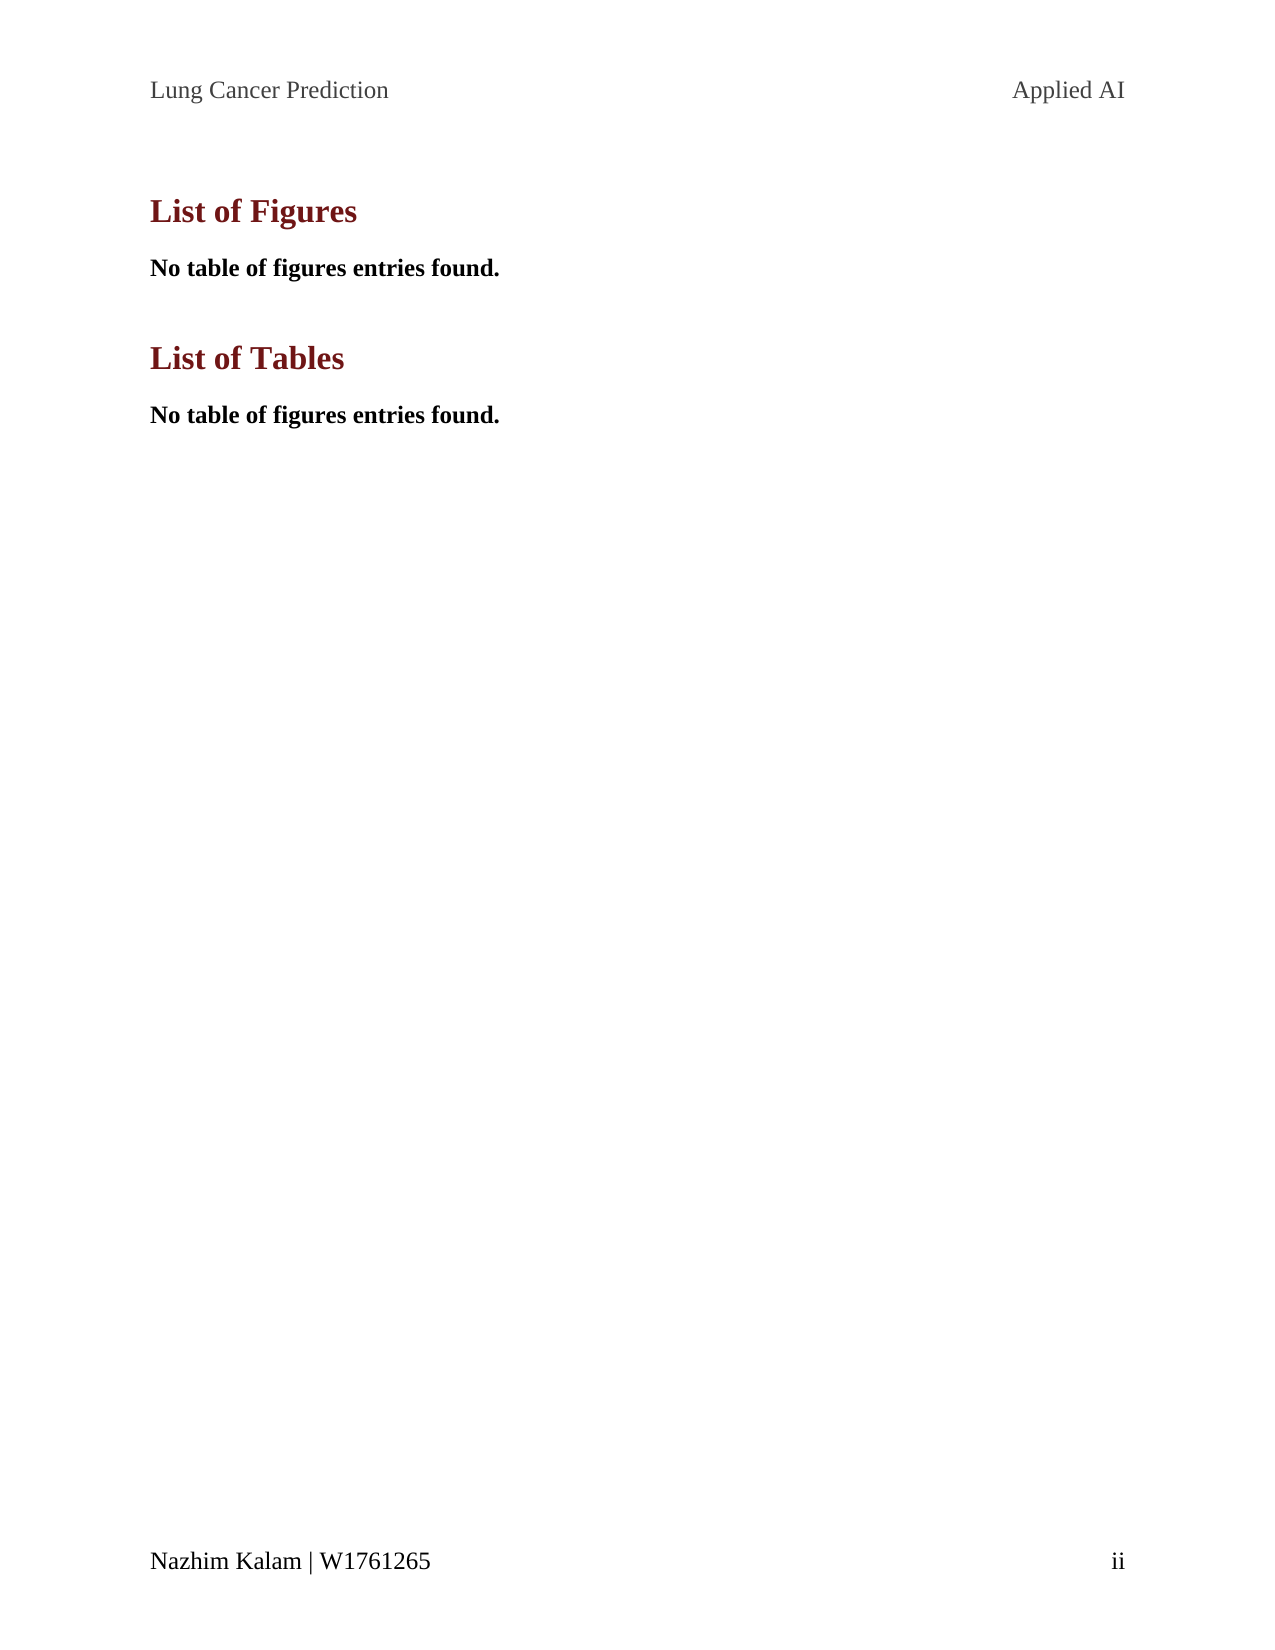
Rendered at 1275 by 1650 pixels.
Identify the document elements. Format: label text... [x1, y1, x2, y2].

text No table of figures entries found. [150, 253, 1125, 282]
subtitle List of Tables [150, 338, 1125, 376]
text No table of figures entries found. [150, 400, 1125, 428]
subtitle List of Figures [150, 192, 1125, 230]
